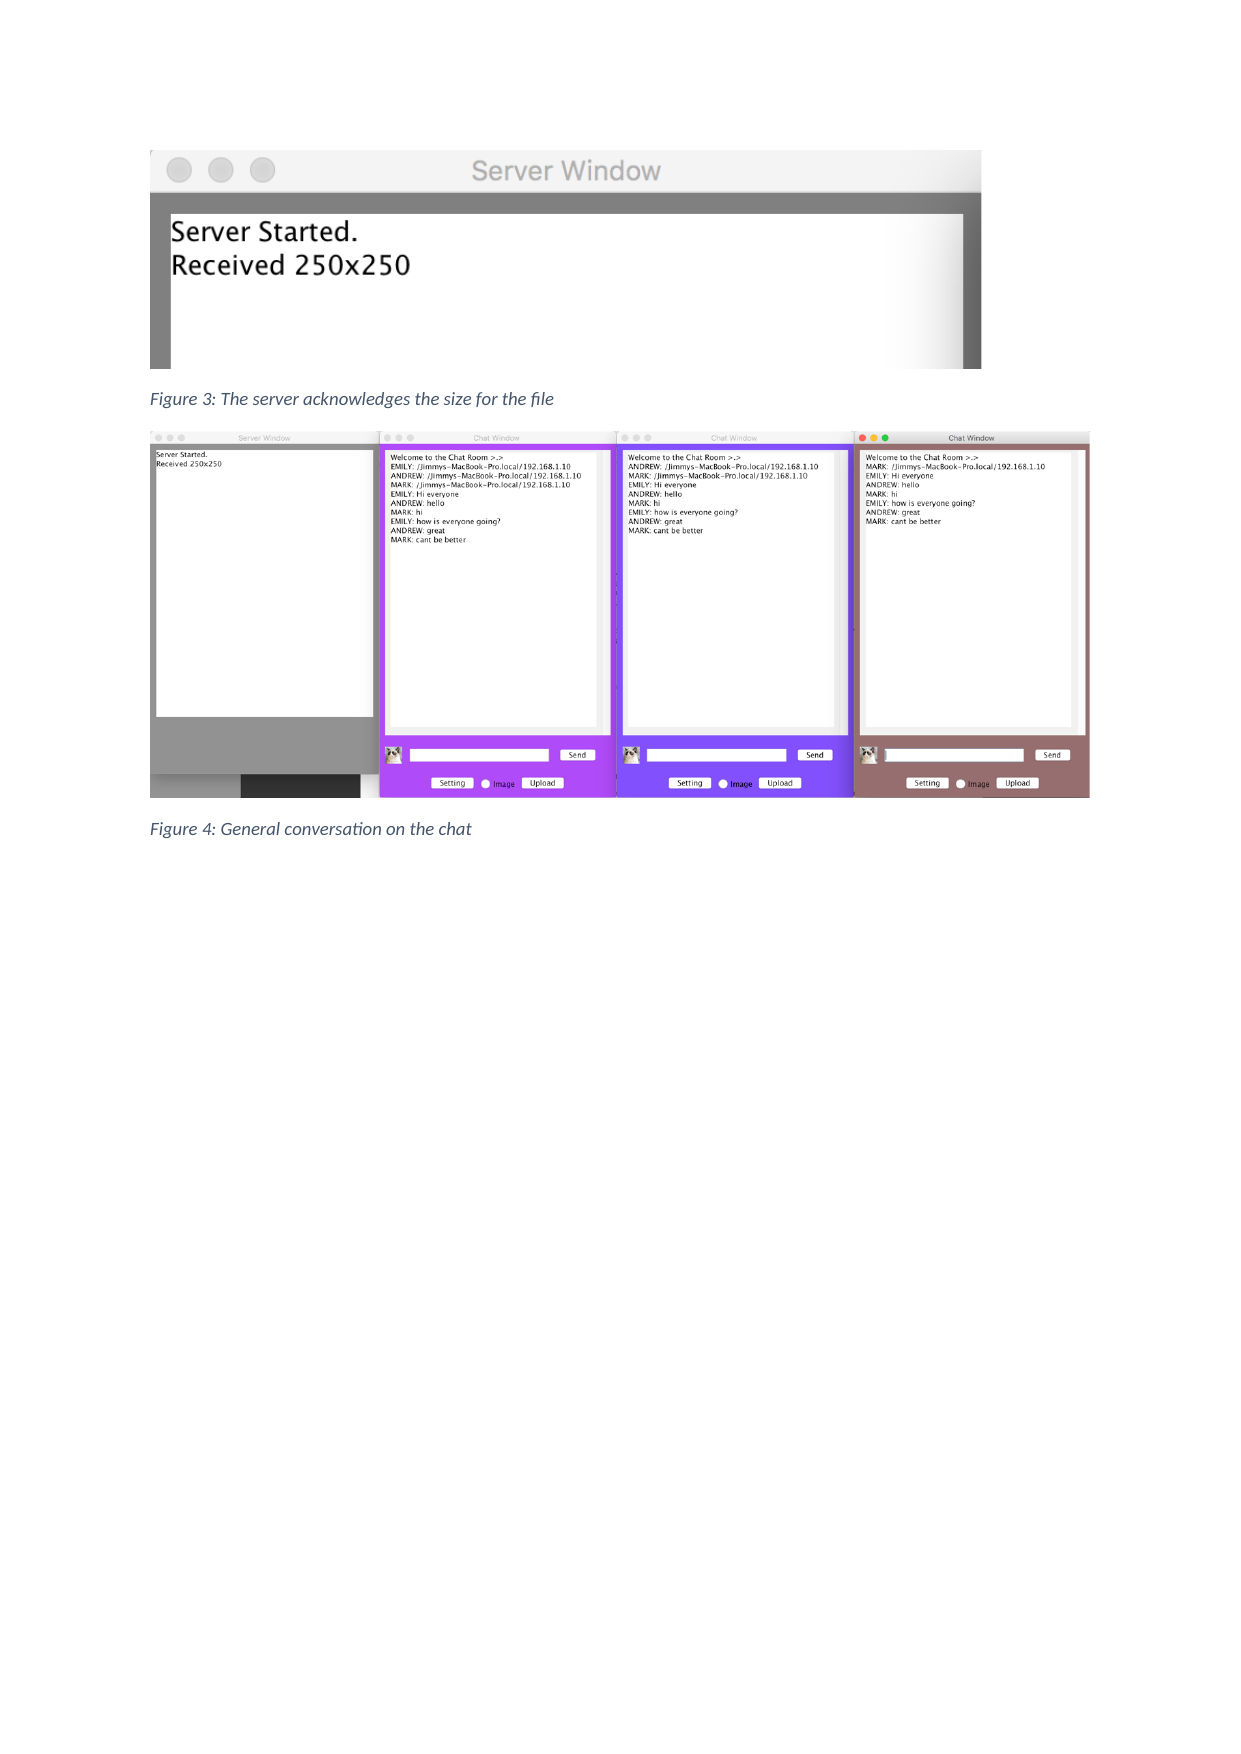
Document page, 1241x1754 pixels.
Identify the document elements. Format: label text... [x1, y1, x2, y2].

picture [150, 150, 982, 369]
picture [150, 431, 1090, 798]
